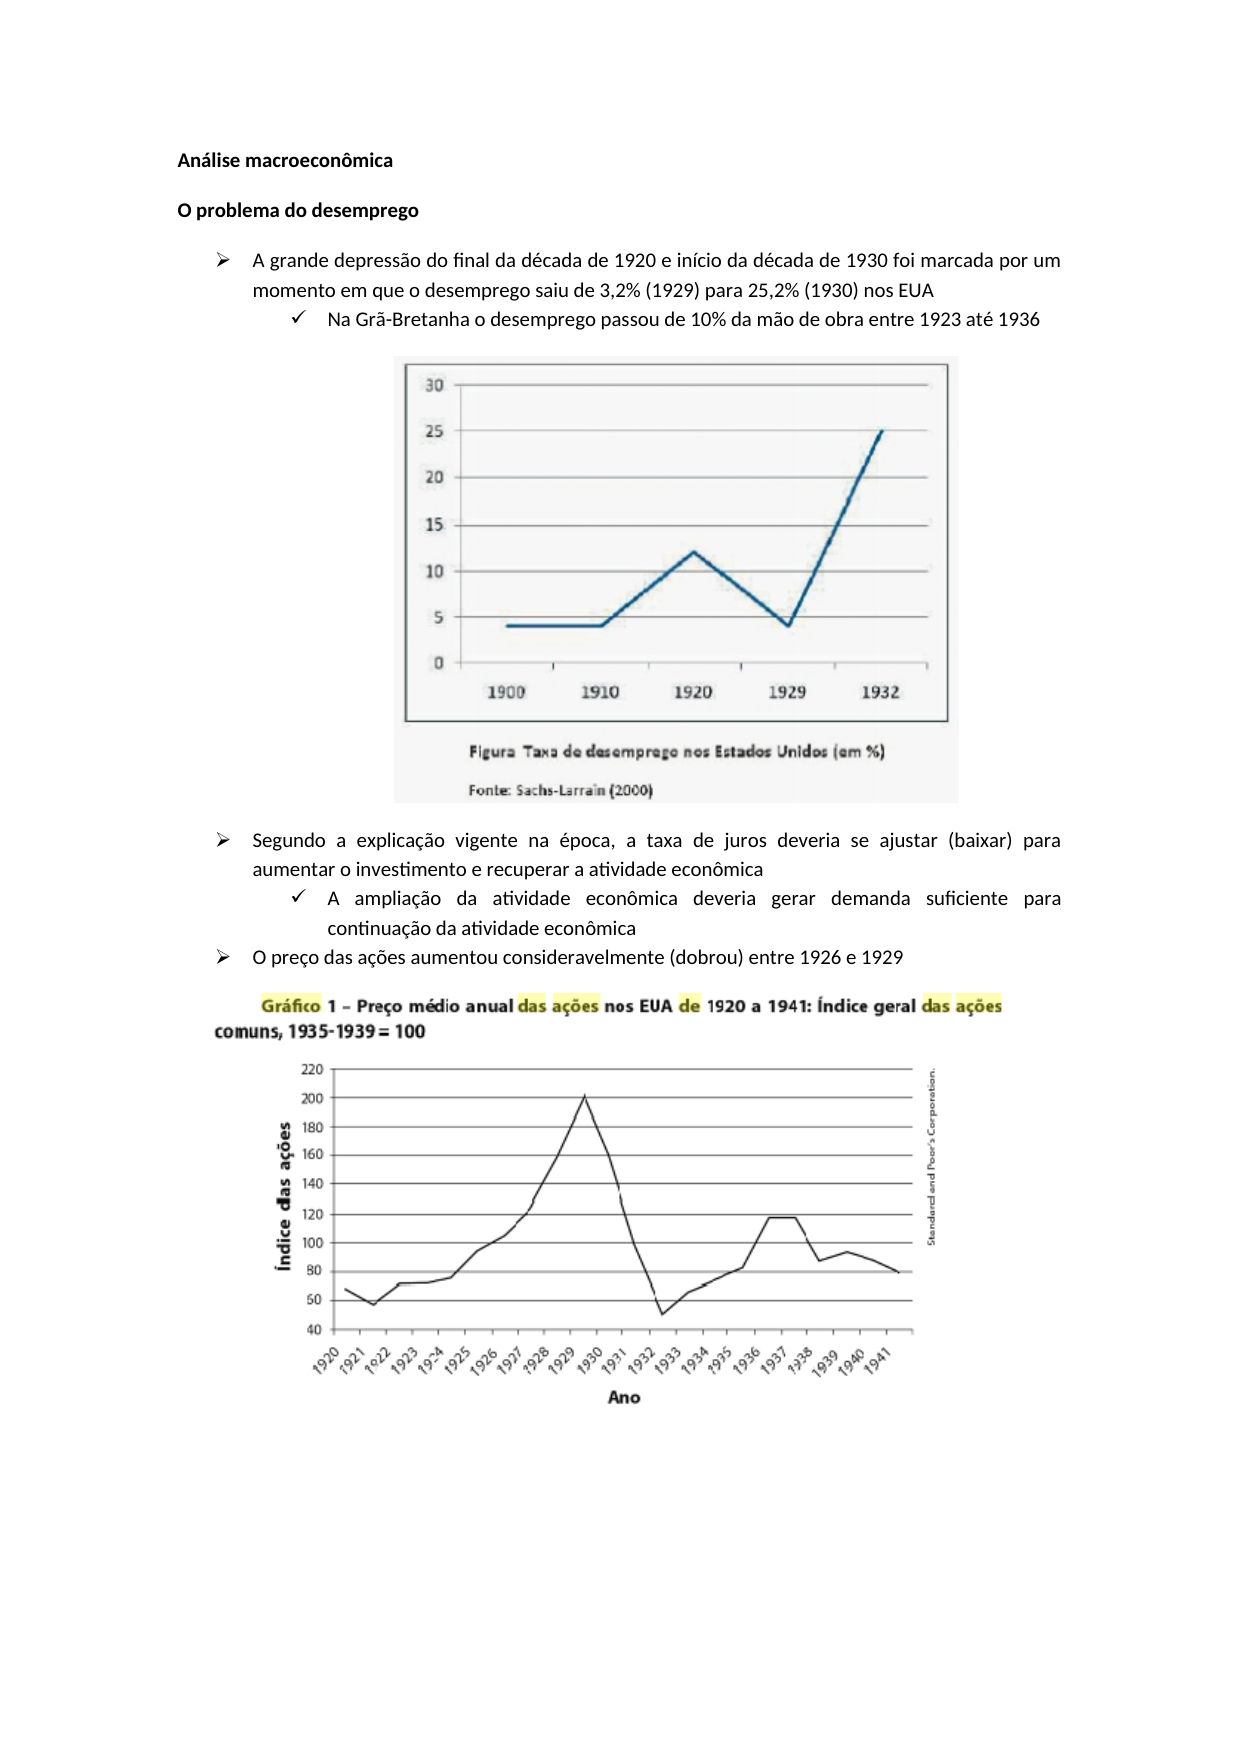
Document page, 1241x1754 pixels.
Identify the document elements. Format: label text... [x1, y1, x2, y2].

picture [204, 993, 1037, 1410]
list A ampliação da atividade econômica deveria gerar demanda suficiente para continuação da atividade econômica [290, 886, 1063, 940]
picture [393, 356, 959, 803]
list A grande depressão do final da década de 1920 e início da década de 1930 foi marcada por um momento em que o desemprego saiu de 3,2% (1929) para 25,2% (1930) nos EUA [215, 248, 1063, 302]
text O problema do desemprego [177, 198, 1063, 223]
list Na Grã-Bretanha o desemprego passou de 10% da mão de obra entre 1923 até 1936 [290, 306, 1063, 331]
list O preço das ações aumentou consideravelmente (dobrou) entre 1926 e 1929 [215, 944, 1063, 969]
list Segundo a explicação vigente na época, a taxa de juros deveria se ajustar (baixar) para aumentar o investimento e recuperar a atividade econômica [215, 827, 1063, 882]
text Análise macroeconômica [177, 148, 1063, 173]
